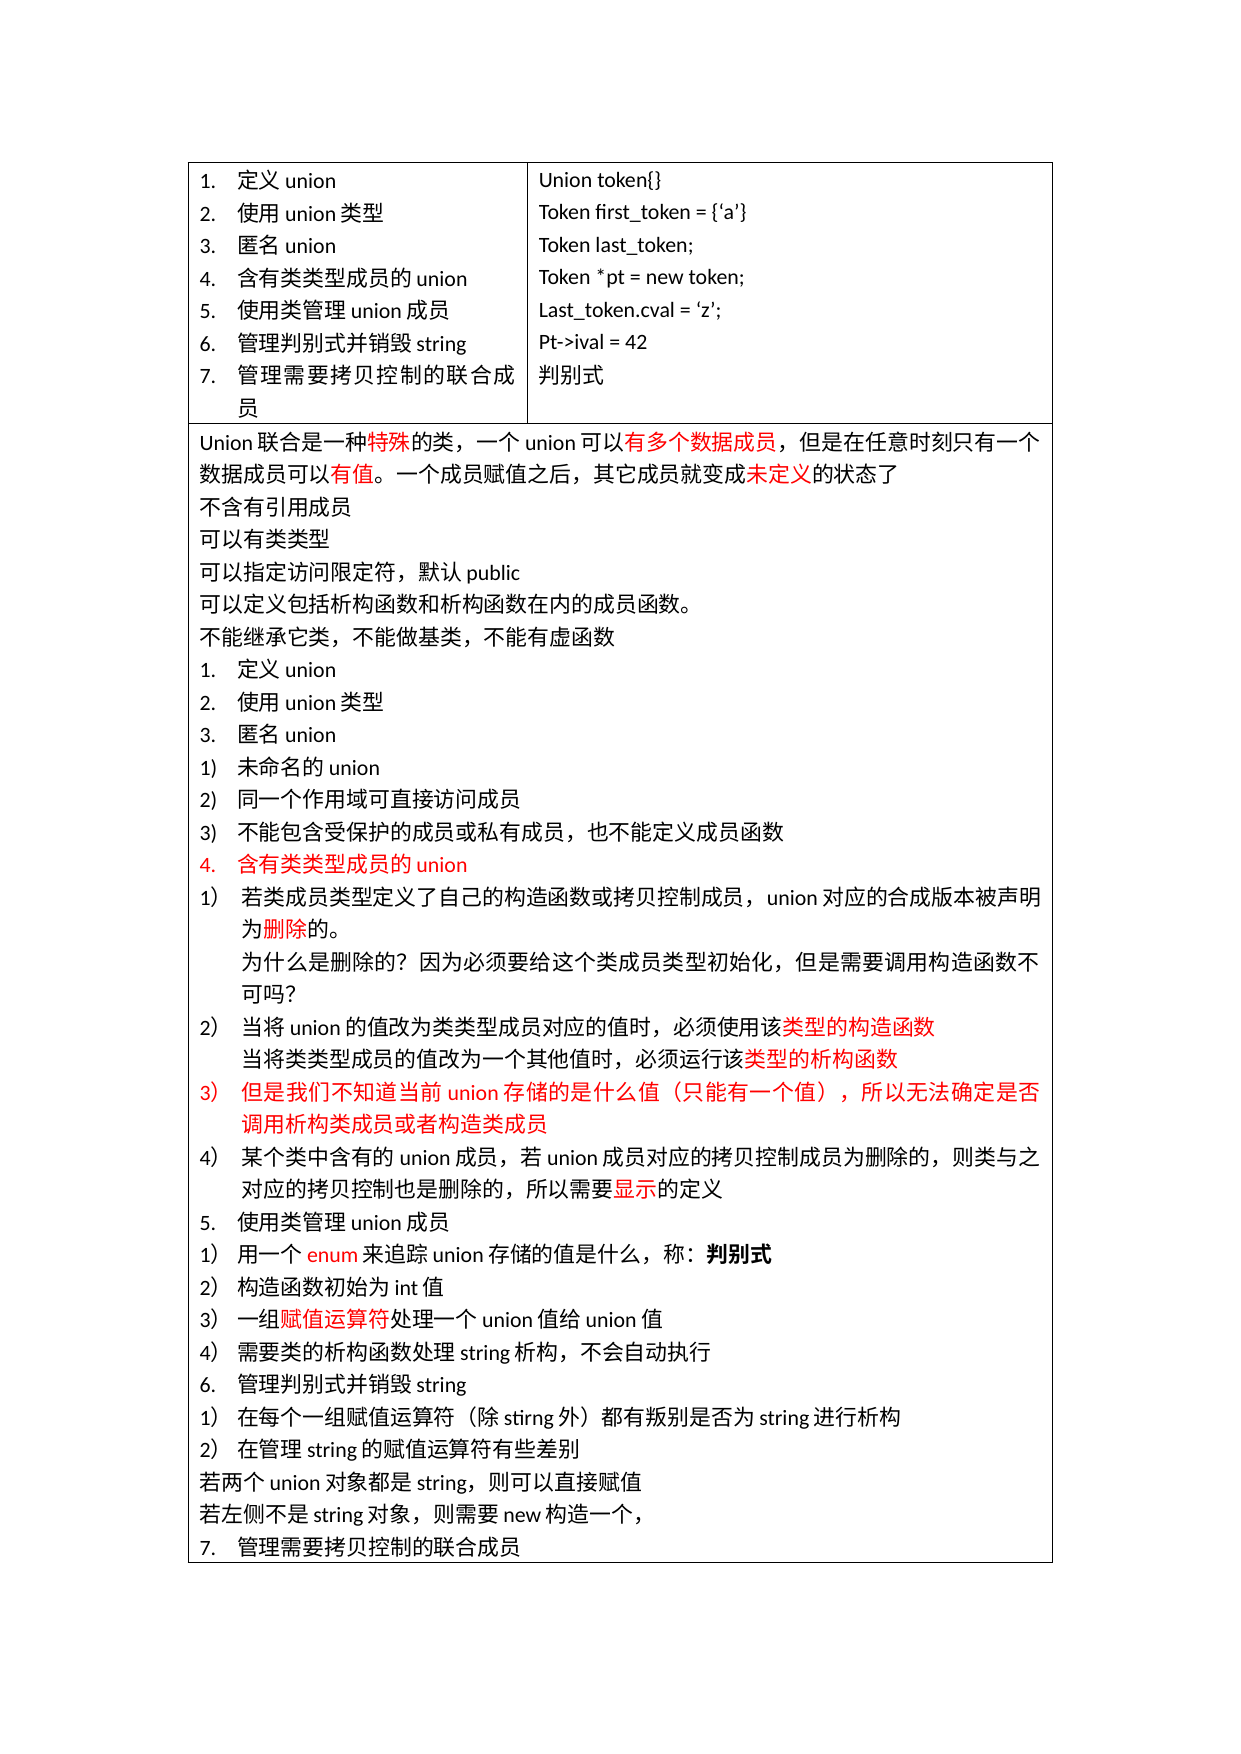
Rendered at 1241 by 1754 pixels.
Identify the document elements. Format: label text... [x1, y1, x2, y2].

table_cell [189, 424, 1052, 1562]
table_header Union token{} Token first_token = {‘a’} Token last_token; Token *pt = new token; Last_token.cval = ‘z’; Pt->ival = 42 判别式 [528, 163, 1052, 423]
table_header 定义union 使用union类型 匿名union 含有类类型成员的union 使用类管理union成员 管理判别式并销毁string 管理需要拷贝控制的联合成员 [189, 163, 527, 423]
